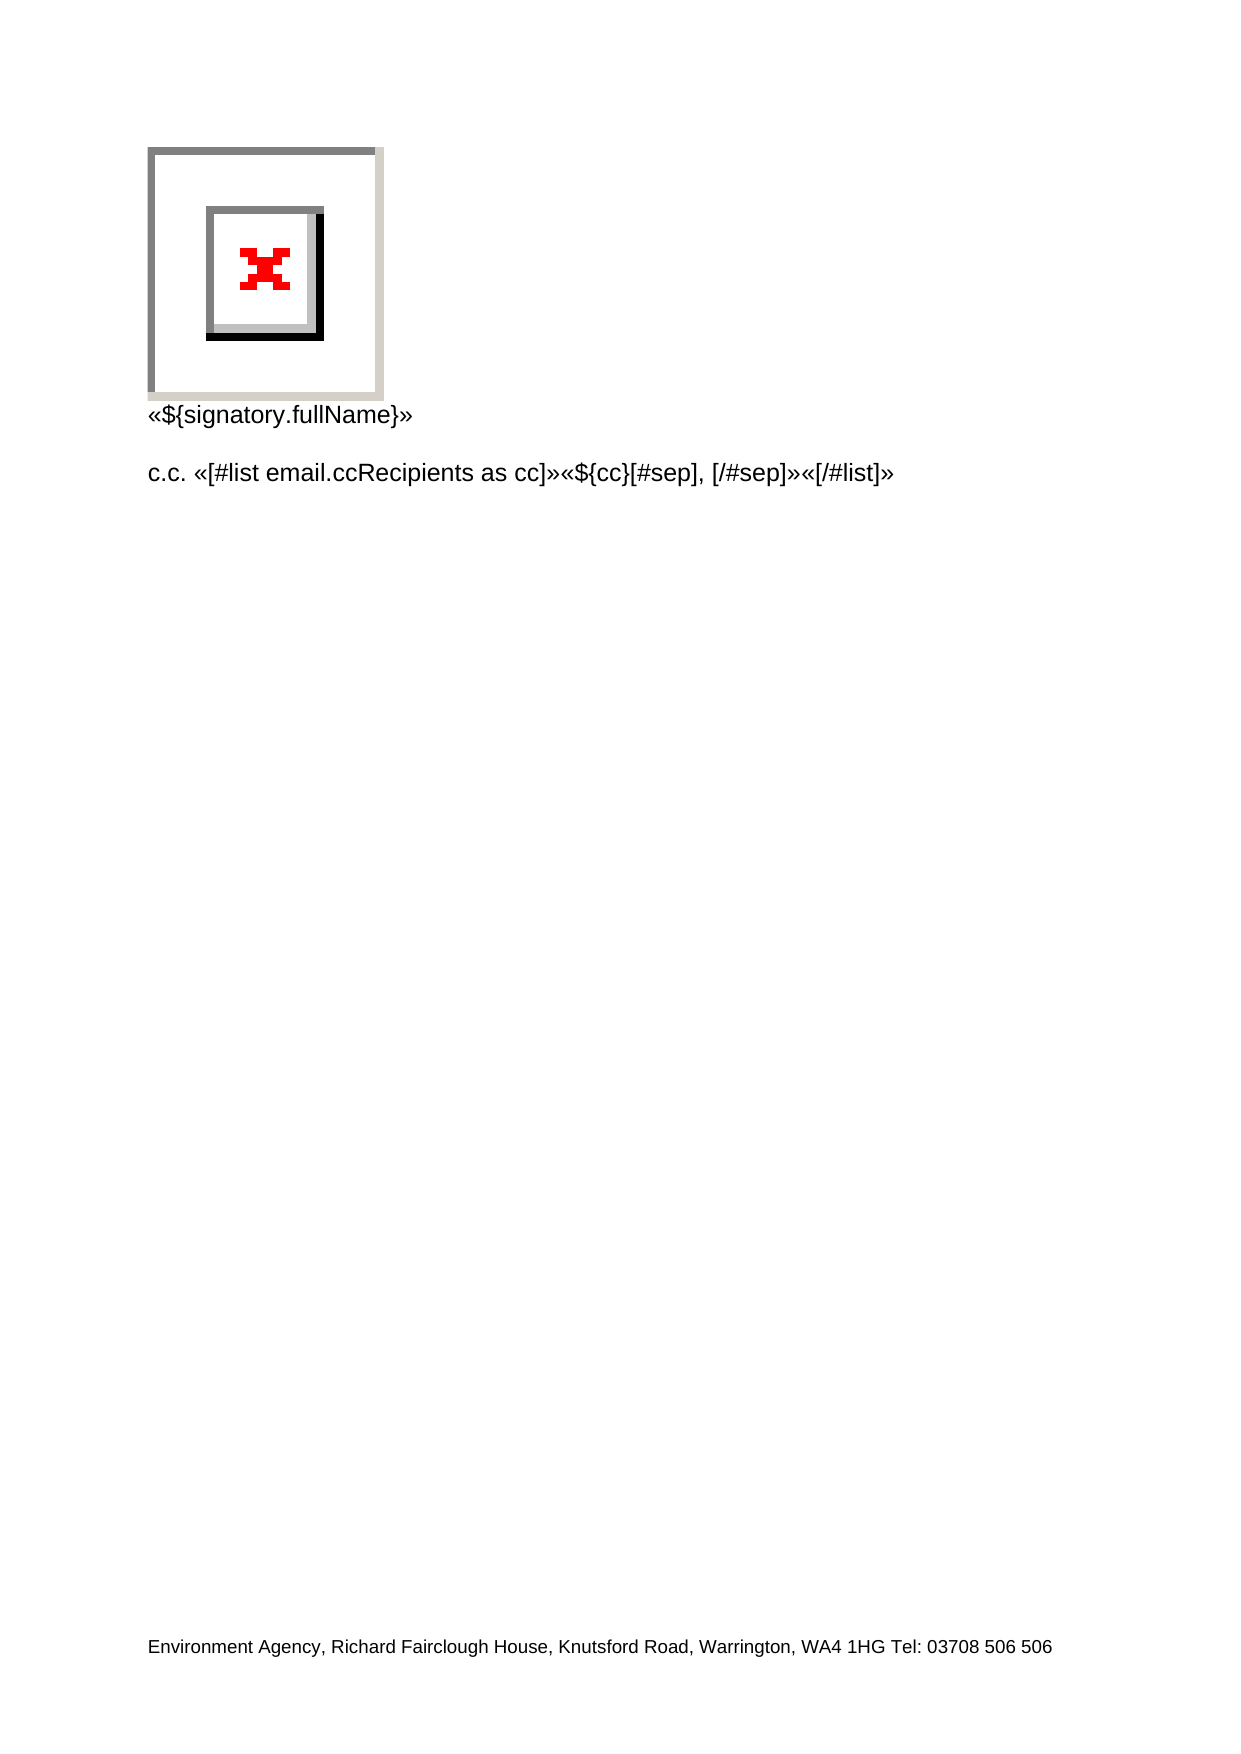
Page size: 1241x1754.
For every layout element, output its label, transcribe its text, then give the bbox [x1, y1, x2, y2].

picture [147, 147, 384, 401]
text «${signatory.fullName}» [148, 400, 1092, 429]
text c.c. «[#list email.ccRecipients as cc]»«${cc}[#sep], [/#sep]»«[/#list]» [148, 458, 1092, 486]
